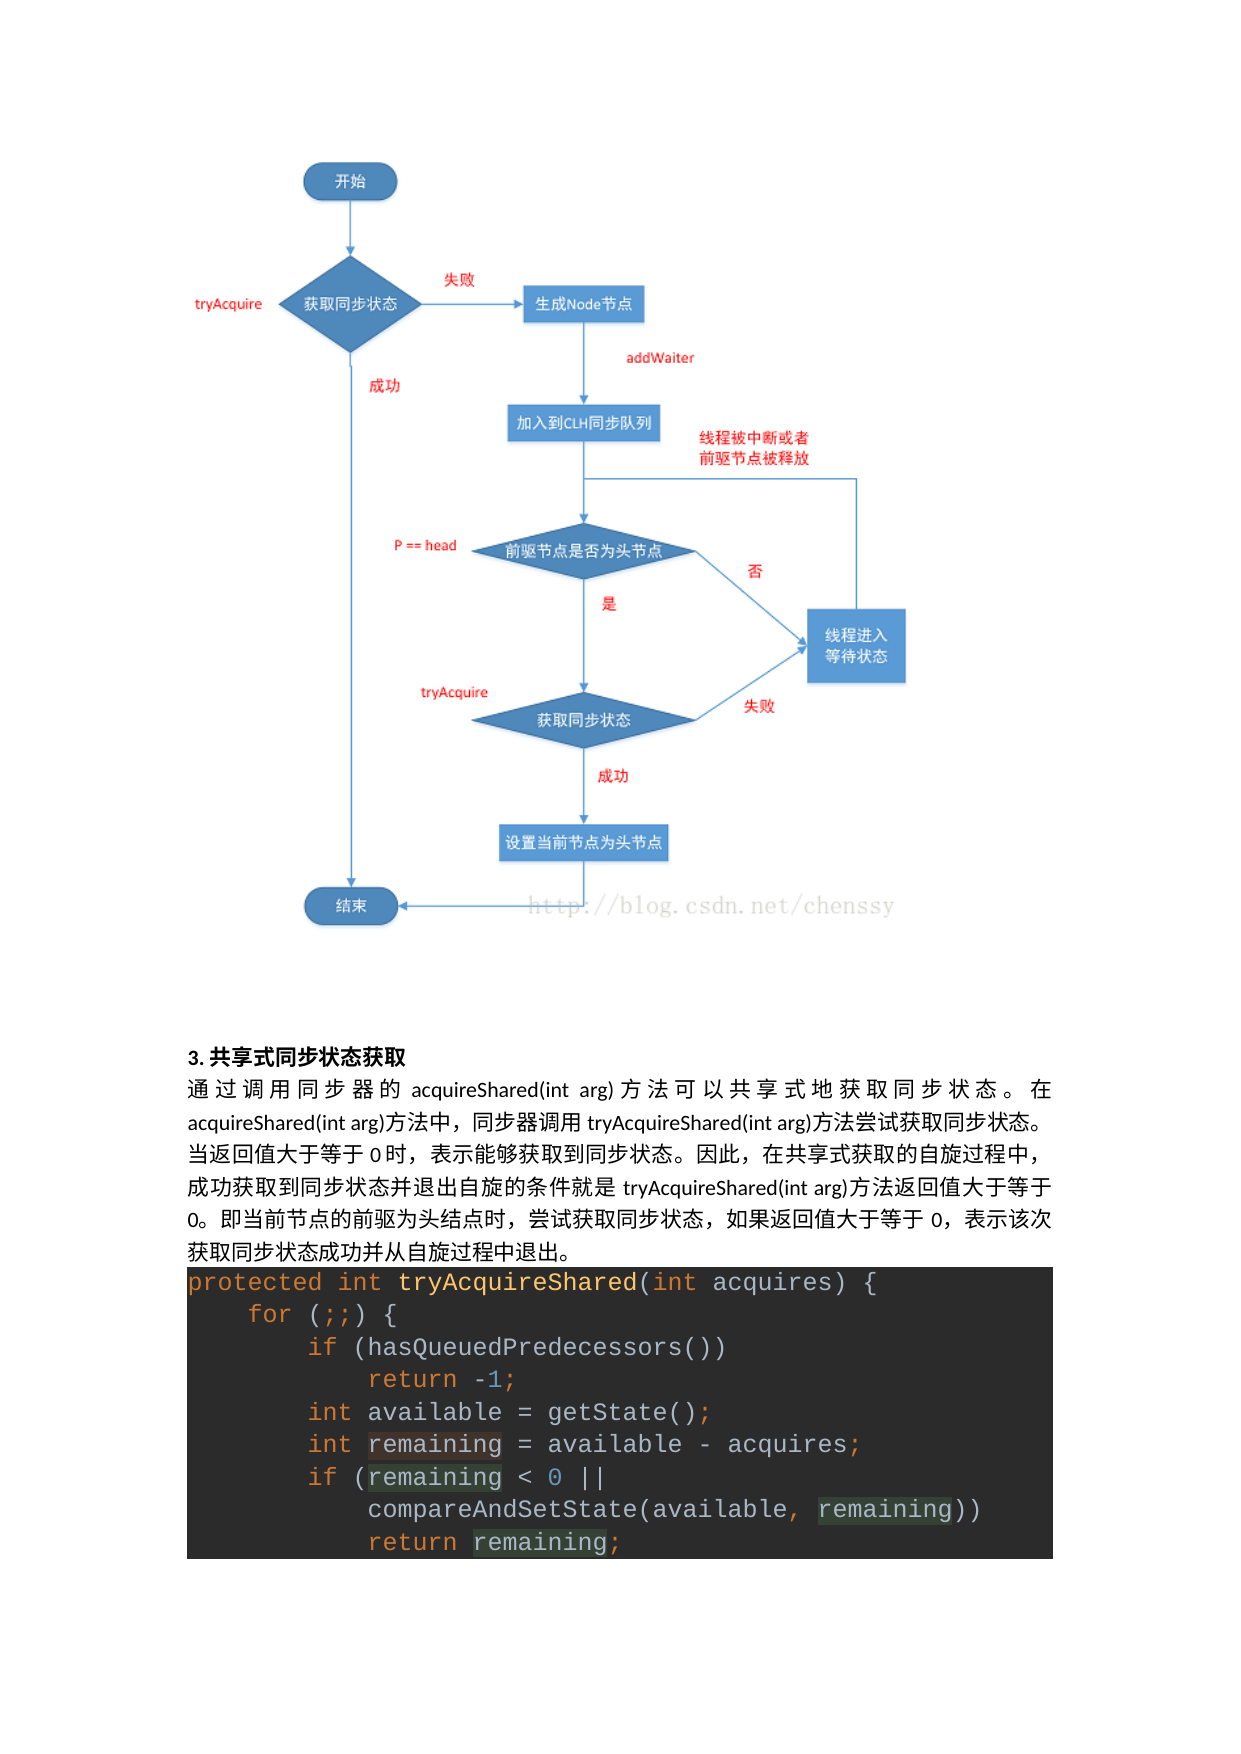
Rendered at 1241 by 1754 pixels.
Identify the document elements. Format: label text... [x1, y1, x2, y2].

picture [187, 162, 911, 932]
text 通过调用同步器的acquireShared(int arg)方法可以共享式地获取同步状态。在acquireShared(int arg)方法中，同步器调用 tryAcquireShared(int arg)方法尝试获取同步状态。当返回值大于等于0时，表示能够获取到同步状态。因此，在共享式获取的自旋过程中，成功获取到同步状态并退出自旋的条件就是tryAcquireShared(int arg)方法返回值大于等于0。即当前节点的前驱为头结点时，尝试获取同步状态，如果返回值大于等于0，表示该次获取同步状态成功并从自旋过程中退出。 [187, 1072, 1053, 1267]
subtitle 3. 共享式同步状态获取 [187, 1039, 1053, 1072]
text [187, 1267, 1053, 1559]
